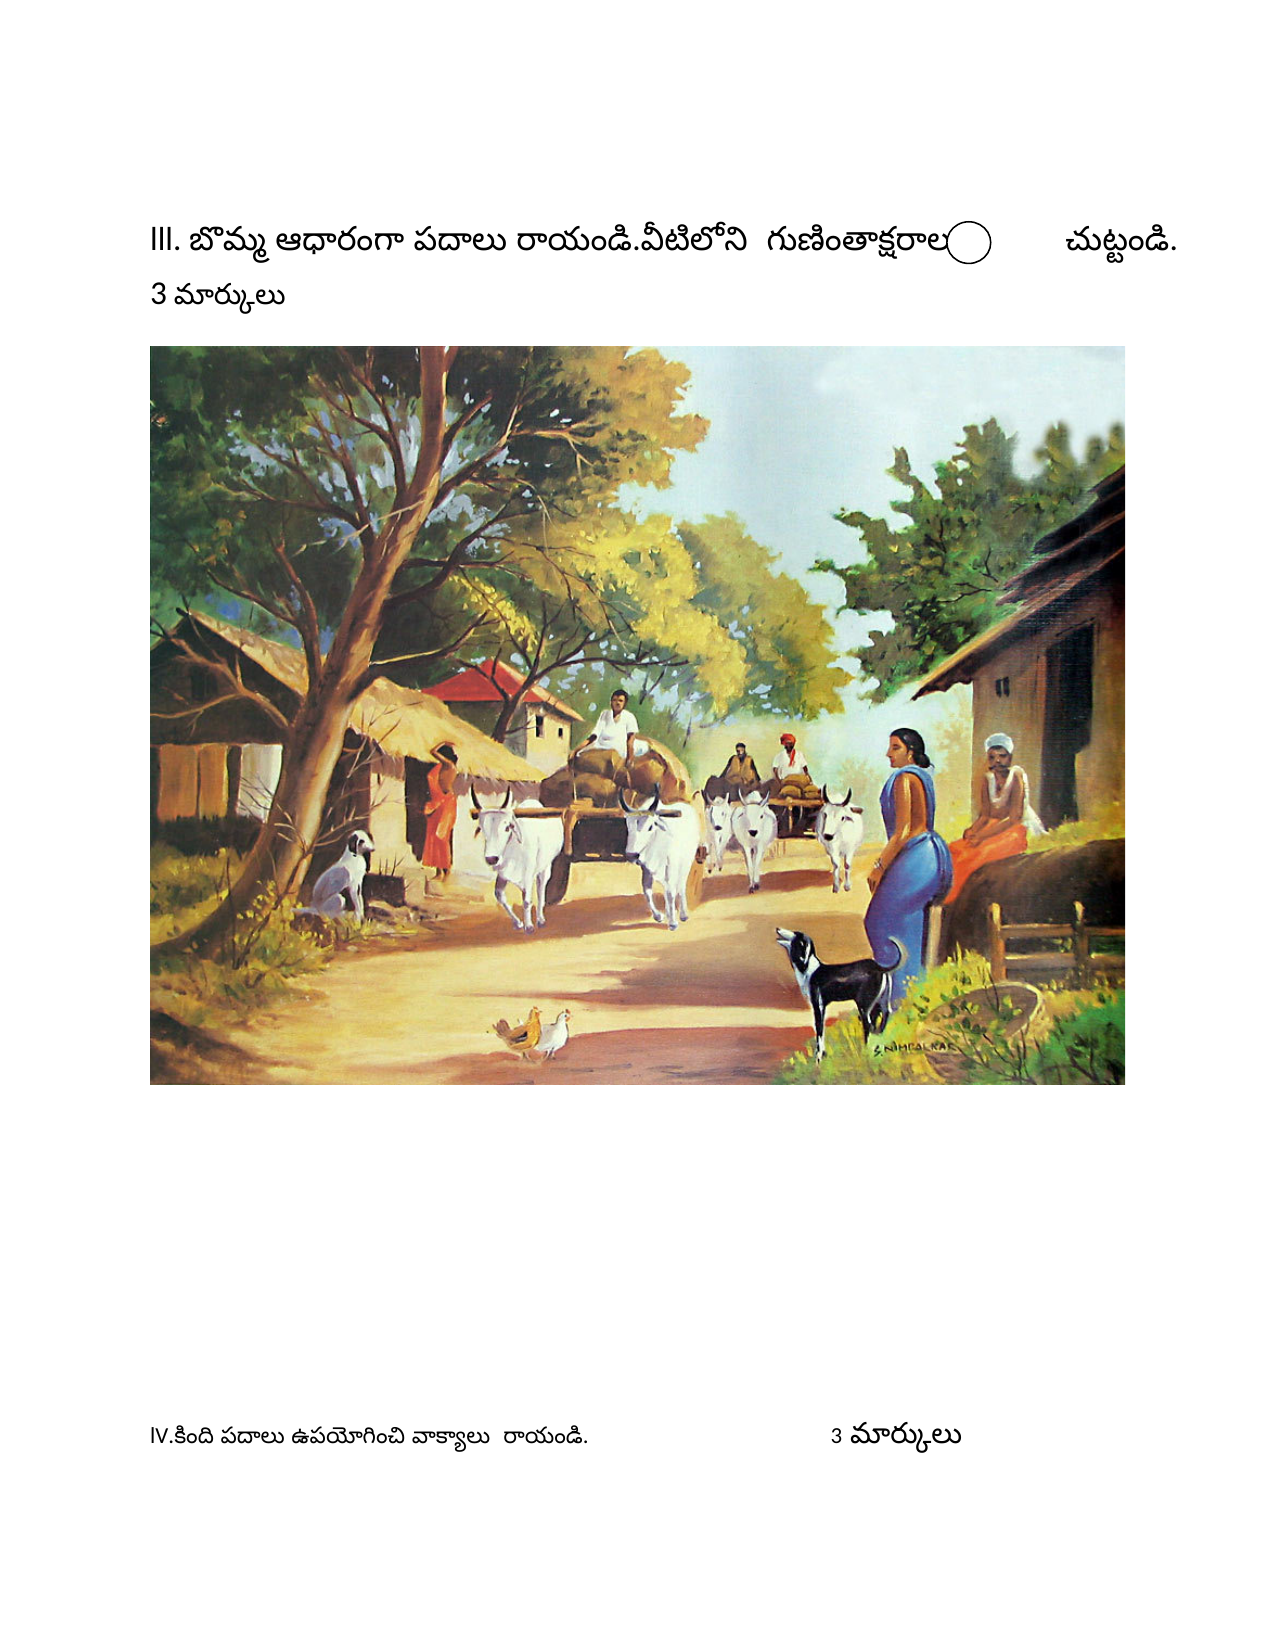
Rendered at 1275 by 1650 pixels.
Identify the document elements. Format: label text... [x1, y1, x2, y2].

text lV.కింది పదాలు ఉపయోగించి వాక్యాలు రాయండి. 3 మార్కులు [150, 1418, 1275, 1458]
picture [150, 346, 1125, 1085]
text lll. బొమ్మ ఆధారంగా పదాలు రాయండి.వీటిలోని గుణింతాక్షరాలకు చుట్టండి. 3 మార్కులు [150, 218, 1275, 319]
